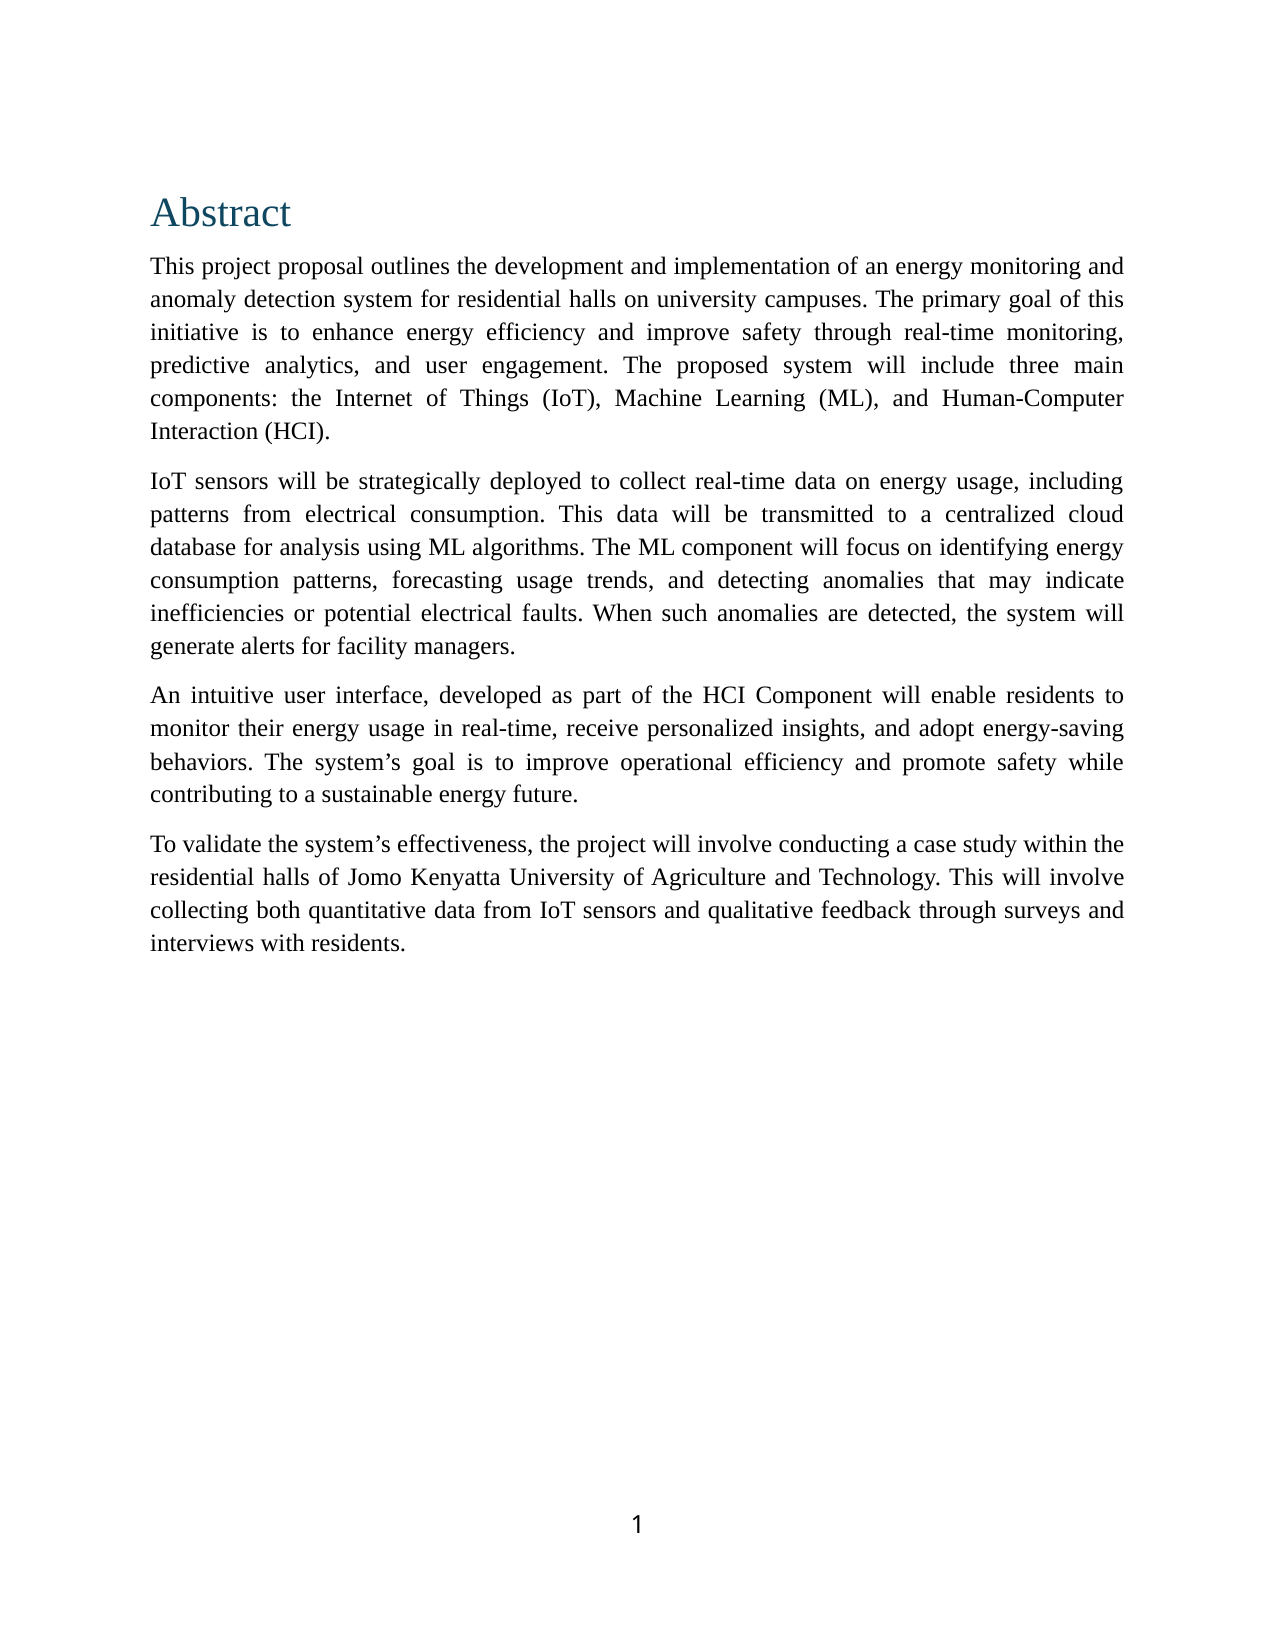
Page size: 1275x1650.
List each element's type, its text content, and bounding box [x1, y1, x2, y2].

text An intuitive user interface, developed as part of the HCI Component will enable residents to monitor their energy usage in real-time, receive personalized insights, and adopt energy-saving behaviors. The system’s goal is to improve operational efficiency and promote safety while contributing to a sustainable energy future. [150, 681, 1125, 808]
text To validate the system’s effectiveness, the project will involve conducting a case study within the residential halls of Jomo Kenyatta University of Agriculture and Technology. This will involve collecting both quantitative data from IoT sensors and qualitative feedback through surveys and interviews with residents. [150, 829, 1125, 957]
subtitle Abstract [150, 187, 1125, 235]
text This project proposal outlines the development and implementation of an energy monitoring and anomaly detection system for residential halls on university campuses. The primary goal of this initiative is to enhance energy efficiency and improve safety through real-time monitoring, predictive analytics, and user engagement. The proposed system will include three main components: the Internet of Things (IoT), Machine Learning (ML), and Human-Computer Interaction (HCI). [150, 251, 1125, 445]
text IoT sensors will be strategically deployed to collect real-time data on energy usage, including patterns from electrical consumption. This data will be transmitted to a centralized cloud database for analysis using ML algorithms. The ML component will focus on identifying energy consumption patterns, forecasting usage trends, and detecting anomalies that may indicate inefficiencies or potential electrical faults. When such anomalies are detected, the system will generate alerts for facility managers. [150, 466, 1125, 659]
